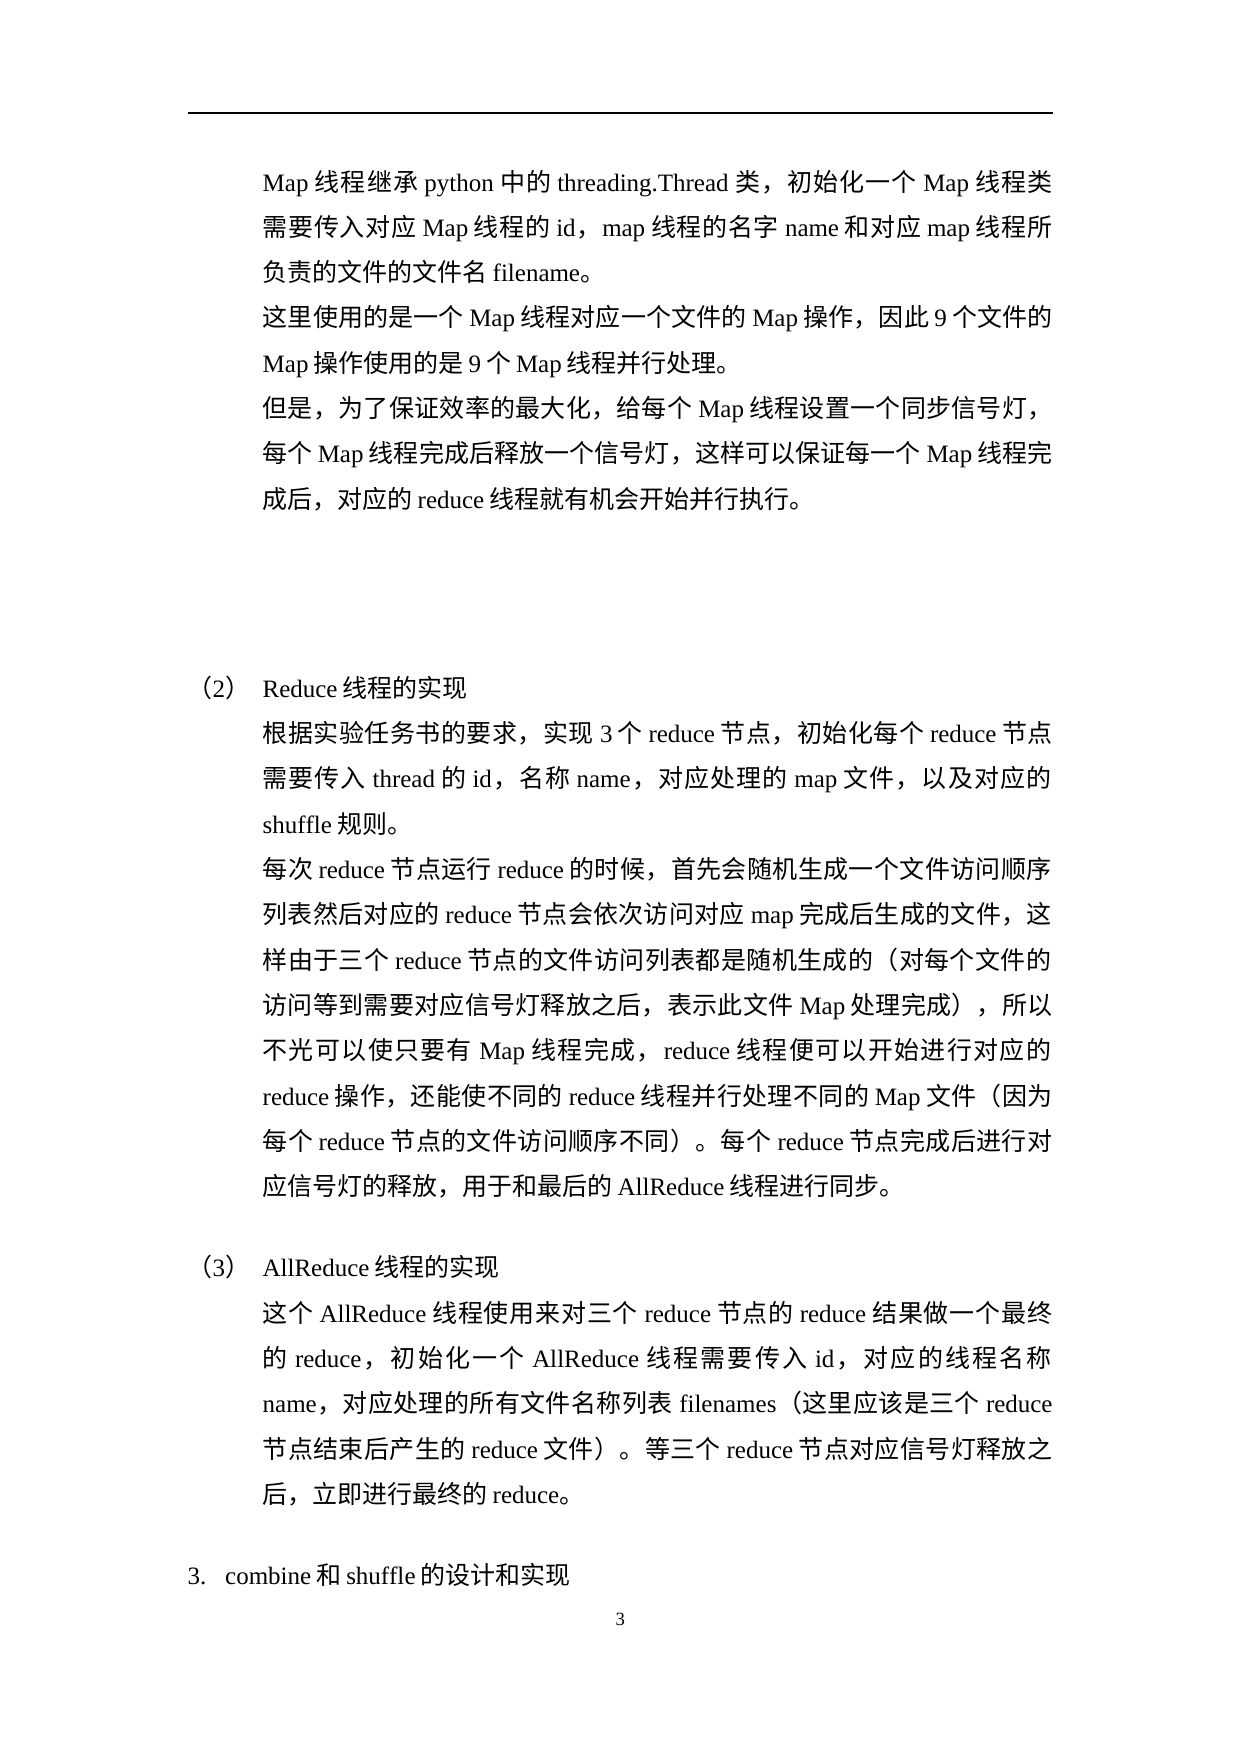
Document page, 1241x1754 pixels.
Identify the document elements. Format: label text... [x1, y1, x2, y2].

list 这里使用的是一个Map线程对应一个文件的Map操作，因此9个文件的Map操作使用的是9个Map线程并行处理。 [262, 298, 1053, 379]
list combine和shuffle的设计和实现 [187, 1556, 1053, 1592]
list Reduce线程的实现 [187, 668, 1053, 704]
list 这个AllReduce线程使用来对三个reduce节点的reduce结果做一个最终的reduce，初始化一个AllReduce线程需要传入id，对应的线程名称name，对应处理的所有文件名称列表filenames（这里应该是三个reduce节点结束后产生的reduce文件）。等三个reduce节点对应信号灯释放之后，立即进行最终的reduce。 [262, 1293, 1053, 1511]
list AllReduce线程的实现 [187, 1248, 1053, 1284]
list Map线程继承python中的threading.Thread类，初始化一个Map线程类需要传入对应Map线程的id，map线程的名字name和对应map线程所负责的文件的文件名filename。 [262, 162, 1053, 289]
list 但是，为了保证效率的最大化，给每个Map线程设置一个同步信号灯，每个Map线程完成后释放一个信号灯，这样可以保证每一个Map线程完成后，对应的reduce线程就有机会开始并行执行。 [262, 388, 1053, 515]
list 根据实验任务书的要求，实现3个reduce节点，初始化每个reduce节点需要传入thread的id，名称name，对应处理的map文件，以及对应的shuffle规则。 [262, 713, 1053, 840]
list 每次reduce节点运行reduce的时候，首先会随机生成一个文件访问顺序列表然后对应的reduce节点会依次访问对应map完成后生成的文件，这样由于三个reduce节点的文件访问列表都是随机生成的（对每个文件的访问等到需要对应信号灯释放之后，表示此文件Map处理完成），所以不光可以使只要有Map线程完成，reduce线程便可以开始进行对应的reduce操作，还能使不同的reduce线程并行处理不同的Map文件（因为每个reduce节点的文件访问顺序不同）。每个reduce节点完成后进行对应信号灯的释放，用于和最后的AllReduce线程进行同步。 [262, 849, 1053, 1203]
